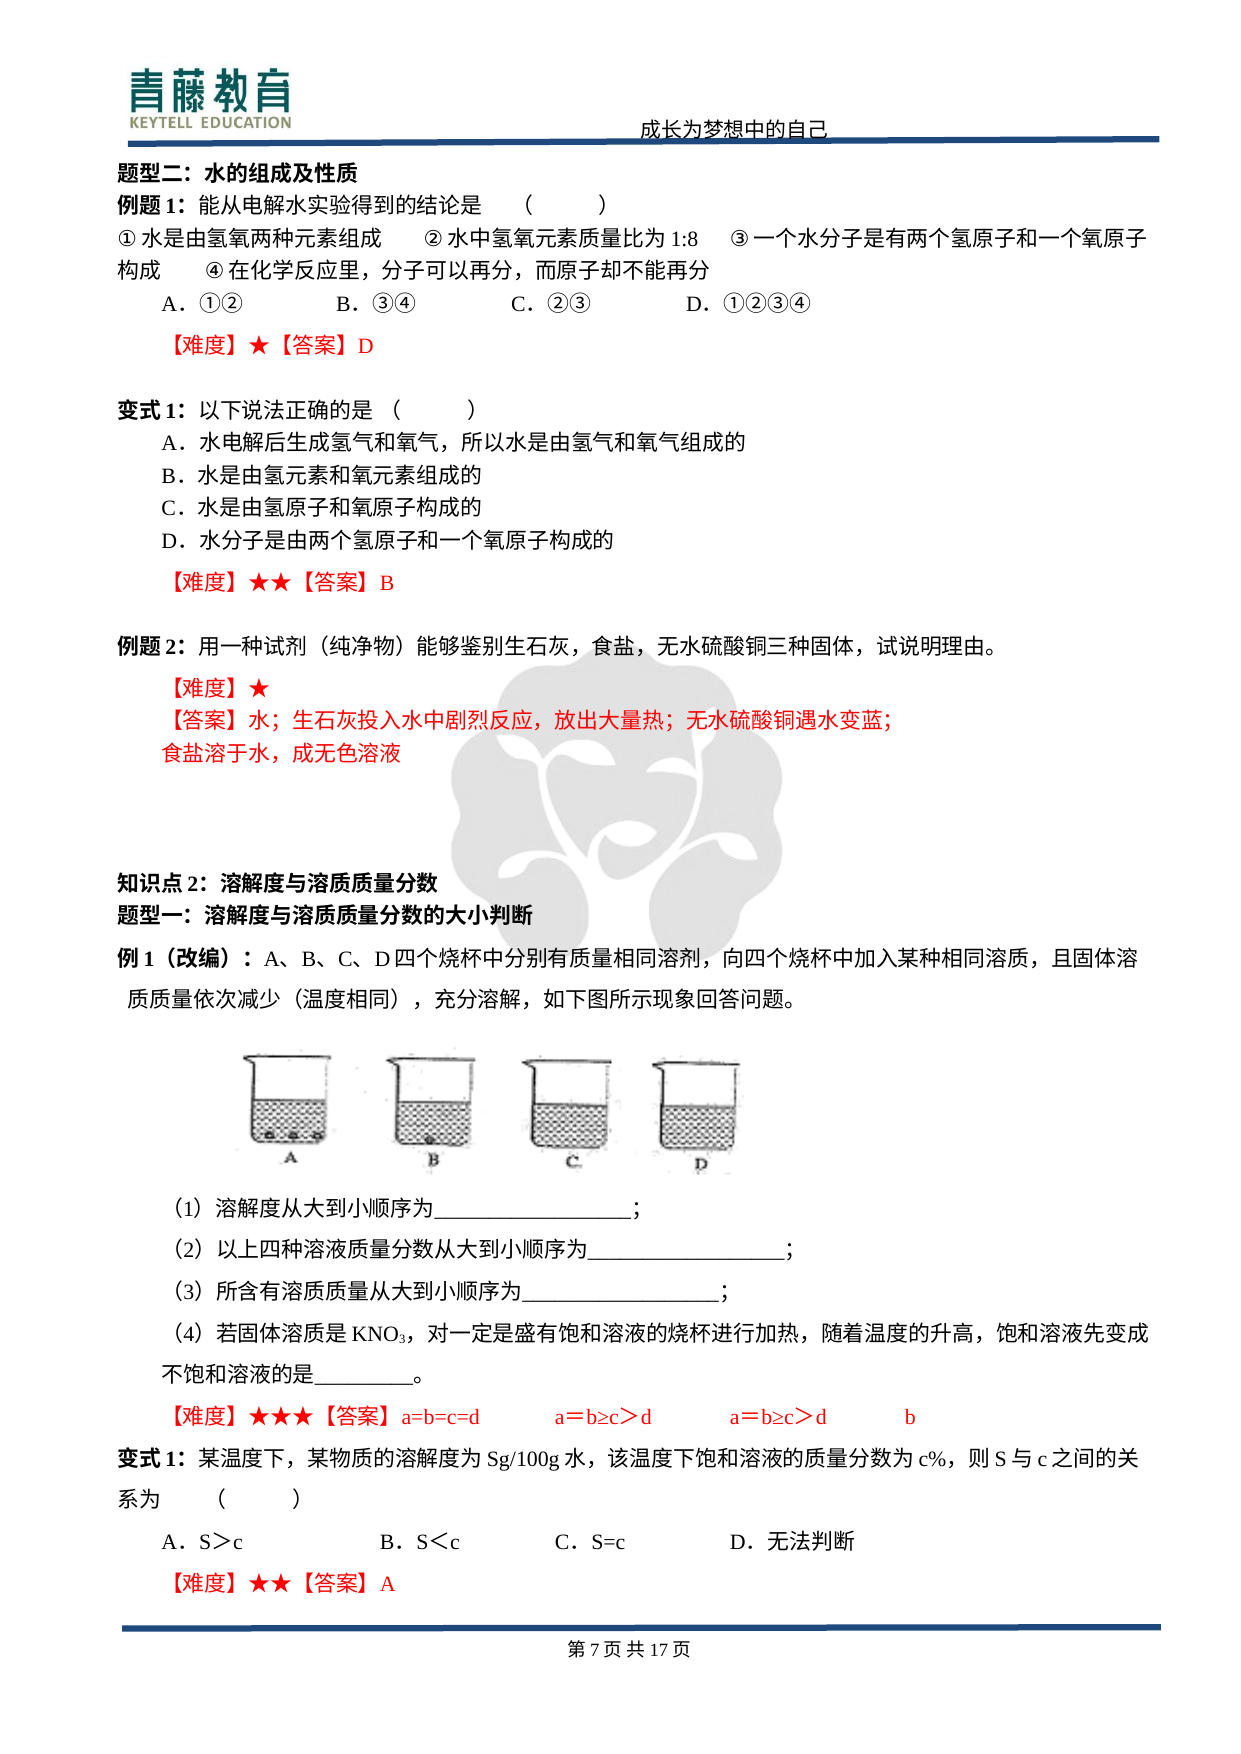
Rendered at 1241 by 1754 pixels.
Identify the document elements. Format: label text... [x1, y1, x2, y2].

text B．水是由氢元素和氧元素组成的 [117, 457, 1159, 490]
list 若固体溶质是KNO3，对一定是盛有饱和溶液的烧杯进行加热，随着温度的升高，饱和溶液先变成不饱和溶液的是_________。 [161, 1306, 1159, 1389]
text 【难度】★★★【答案】a=b=c=d a＝b≥c＞d a＝b≥c＞d b [117, 1389, 1159, 1431]
text ①水是由氢氧两种元素组成 ②水中氢氧元素质量比为1:8 ③一个水分子是有两个氢原子和一个氧原子构成 ④在化学反应里，分子可以再分，而原子却不能再分 [117, 221, 1159, 286]
text D．水分子是由两个氢原子和一个氧原子构成的 [117, 522, 1159, 555]
list 所含有溶质质量从大到小顺序为__________________； [161, 1264, 1159, 1306]
text 食盐溶于水，成无色溶液 [117, 736, 1159, 768]
text 变式1：某温度下，某物质的溶解度为Sg/100g水，该温度下饱和溶液的质量分数为c%，则S与c之间的关系为 （ ） [117, 1431, 1159, 1514]
text 例1（改编）：A、B、C、D四个烧杯中分别有质量相同溶剂，向四个烧杯中加入某种相同溶质，且固体溶质质量依次减少（温度相同），充分溶解，如下图所示现象回答问题。 [117, 931, 1159, 1056]
text 例题1：能从电解水实验得到的结论是 （ ） [117, 188, 1159, 221]
list 溶解度从大到小顺序为__________________； [161, 1181, 1159, 1222]
text 知识点2：溶解度与溶质质量分数 [117, 866, 1159, 898]
text A．S＞c B．S＜c C．S=c D．无法判断 【难度】★★【答案】A [117, 1514, 1159, 1597]
text A．①② B．③④ C．②③ D．①②③④ [117, 286, 1159, 318]
text 变式1：以下说法正确的是 （ ） [117, 392, 1159, 425]
text C．水是由氢原子和氧原子构成的 [117, 490, 1159, 522]
text A．水电解后生成氢气和氧气，所以水是由氢气和氧气组成的 [117, 425, 1159, 457]
text 例题2：用一种试剂（纯净物）能够鉴别生石灰，食盐，无水硫酸铜三种固体，试说明理由。 [117, 629, 1159, 661]
text 【答案】水；生石灰投入水中剧烈反应，放出大量热；无水硫酸铜遇水变蓝； [117, 703, 1159, 736]
text 题型二：水的组成及性质 [117, 156, 1159, 188]
picture [234, 1046, 758, 1177]
text 【难度】★ [117, 661, 1159, 703]
text 【难度】★★【答案】B [117, 555, 1159, 596]
list 以上四种溶液质量分数从大到小顺序为__________________； [161, 1222, 1159, 1264]
picture [113, 51, 303, 134]
text 【难度】★【答案】D [117, 318, 1159, 360]
text 题型一：溶解度与溶质质量分数的大小判断 [117, 898, 1159, 931]
